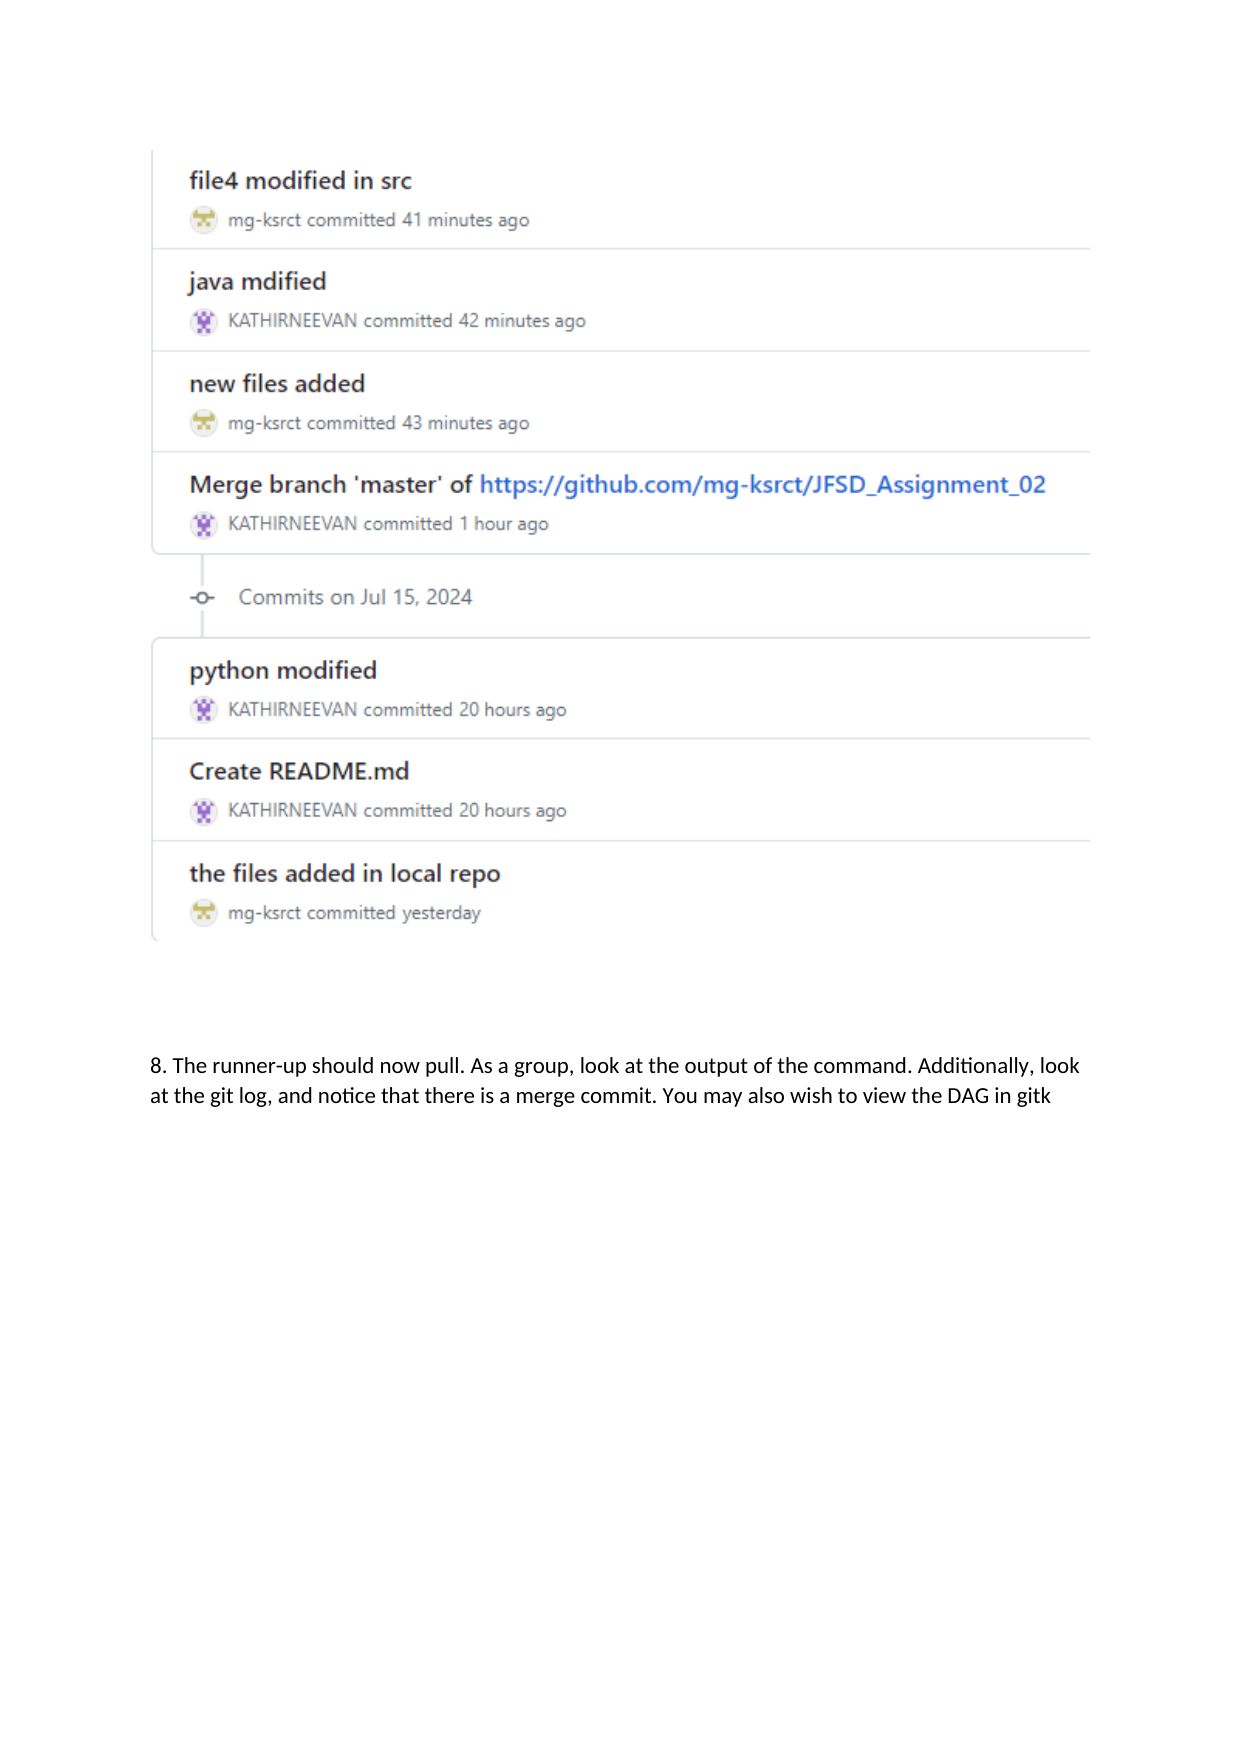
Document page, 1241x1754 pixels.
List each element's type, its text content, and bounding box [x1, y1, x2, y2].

picture [150, 150, 1091, 941]
text 8. The runner-up should now pull. As a group, look at the output of the command. Additionally, look at the git log, and notice that there is a merge commit. You may also wish to view the DAG in gitk [150, 1051, 1090, 1109]
